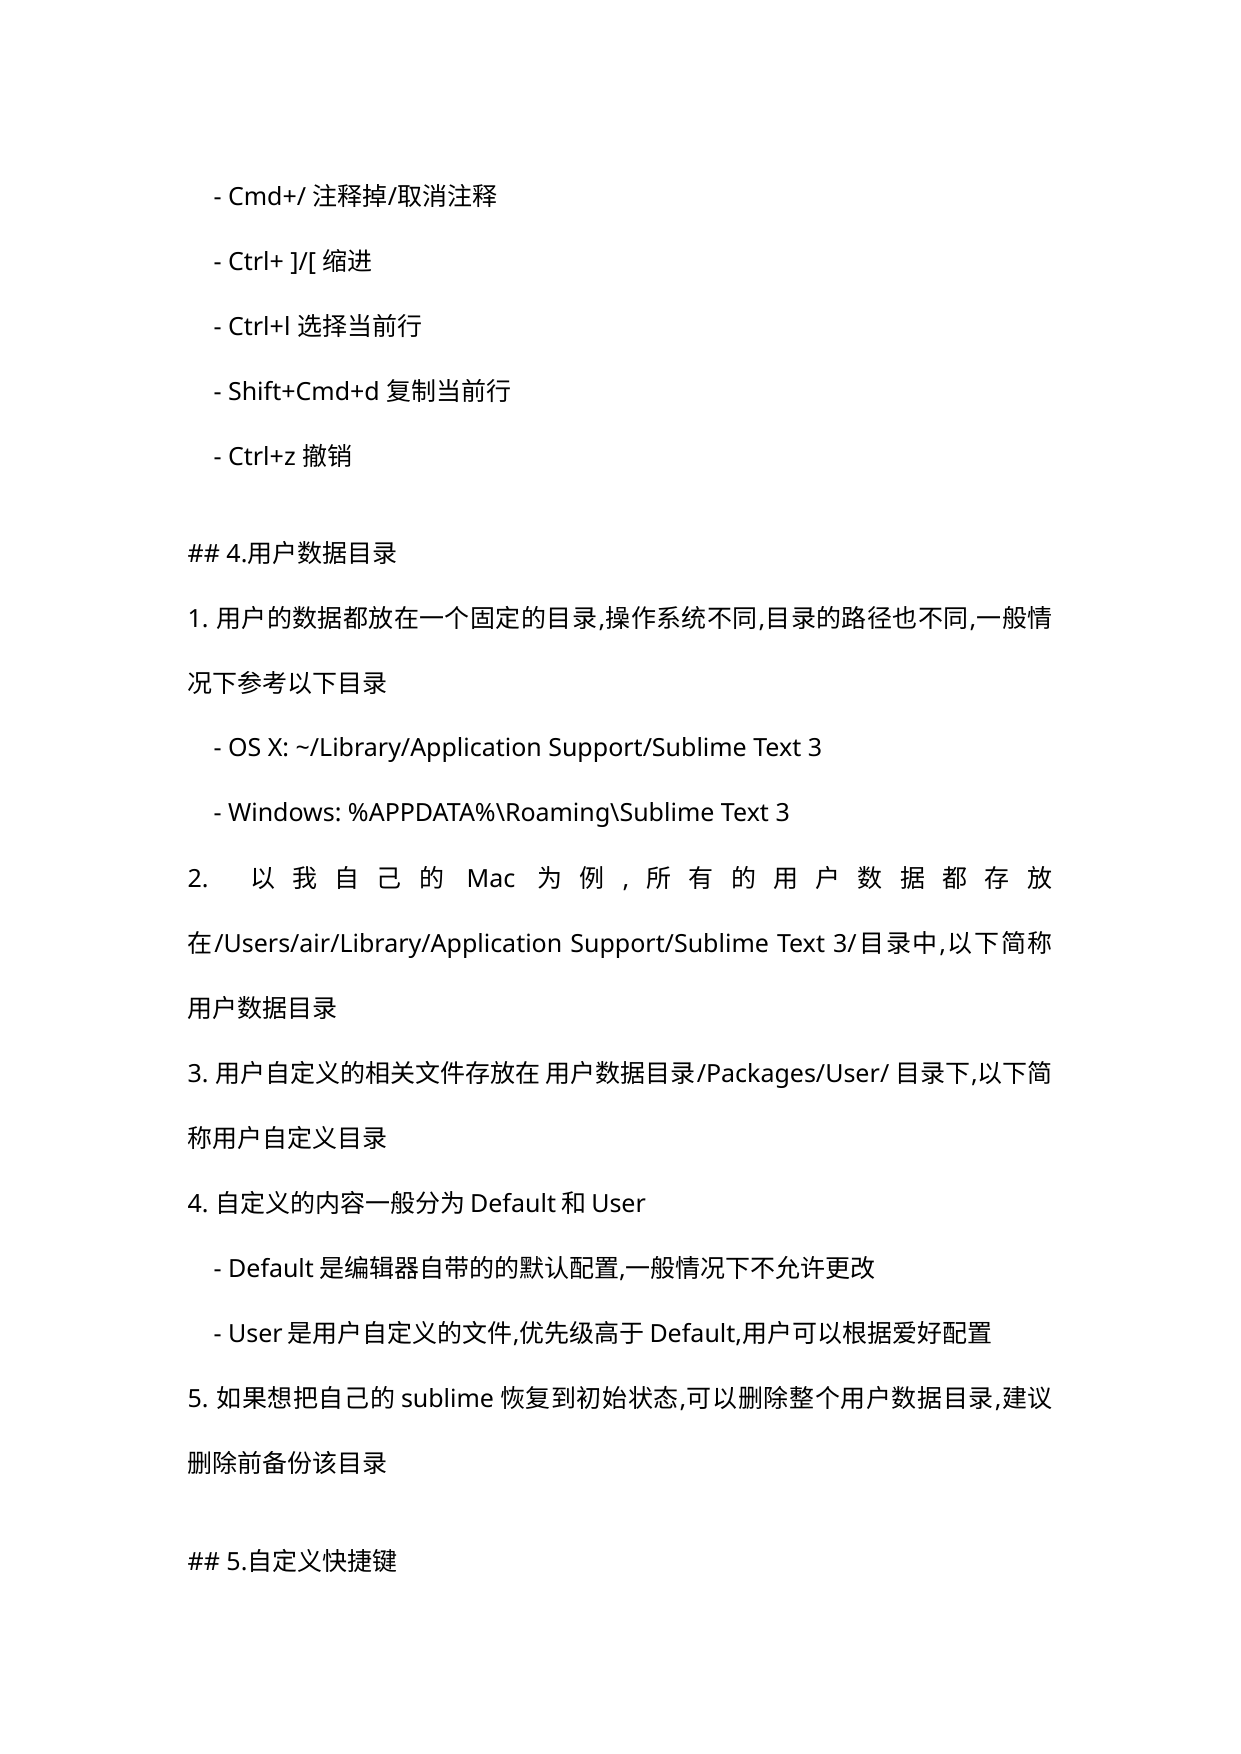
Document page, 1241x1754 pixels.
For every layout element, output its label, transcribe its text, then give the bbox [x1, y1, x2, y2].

text - User是用户自定义的文件,优先级高于Default,用户可以根据爱好配置 [187, 1299, 1053, 1364]
text - Ctrl+ ]/[ 缩进 [187, 227, 1053, 292]
text 2. 以我自己的Mac为例,所有的用户数据都存放在/Users/air/Library/Application Support/Sublime Text 3/目录中,以下简称用户数据目录 [187, 844, 1053, 1039]
text - Default是编辑器自带的的默认配置,一般情况下不允许更改 [187, 1234, 1053, 1299]
text - Ctrl+l 选择当前行 [187, 292, 1053, 357]
text 4. 自定义的内容一般分为Default和User [187, 1169, 1053, 1234]
text - Shift+Cmd+d 复制当前行 [187, 357, 1053, 422]
text 5. 如果想把自己的sublime恢复到初始状态,可以删除整个用户数据目录,建议删除前备份该目录 [187, 1364, 1053, 1494]
text - Ctrl+z 撤销 [187, 422, 1053, 487]
text ## 5.自定义快捷键 [187, 1527, 1053, 1592]
text - Cmd+/ 注释掉/取消注释 [187, 162, 1053, 227]
text ## 4.用户数据目录 [187, 519, 1053, 584]
text 1. 用户的数据都放在一个固定的目录,操作系统不同,目录的路径也不同,一般情况下参考以下目录 [187, 584, 1053, 714]
text 3. 用户自定义的相关文件存放在 用户数据目录/Packages/User/ 目录下,以下简称用户自定义目录 [187, 1039, 1053, 1169]
text - OS X: ~/Library/Application Support/Sublime Text 3 [187, 714, 1053, 779]
text - Windows: %APPDATA%\Roaming\Sublime Text 3 [187, 779, 1053, 844]
